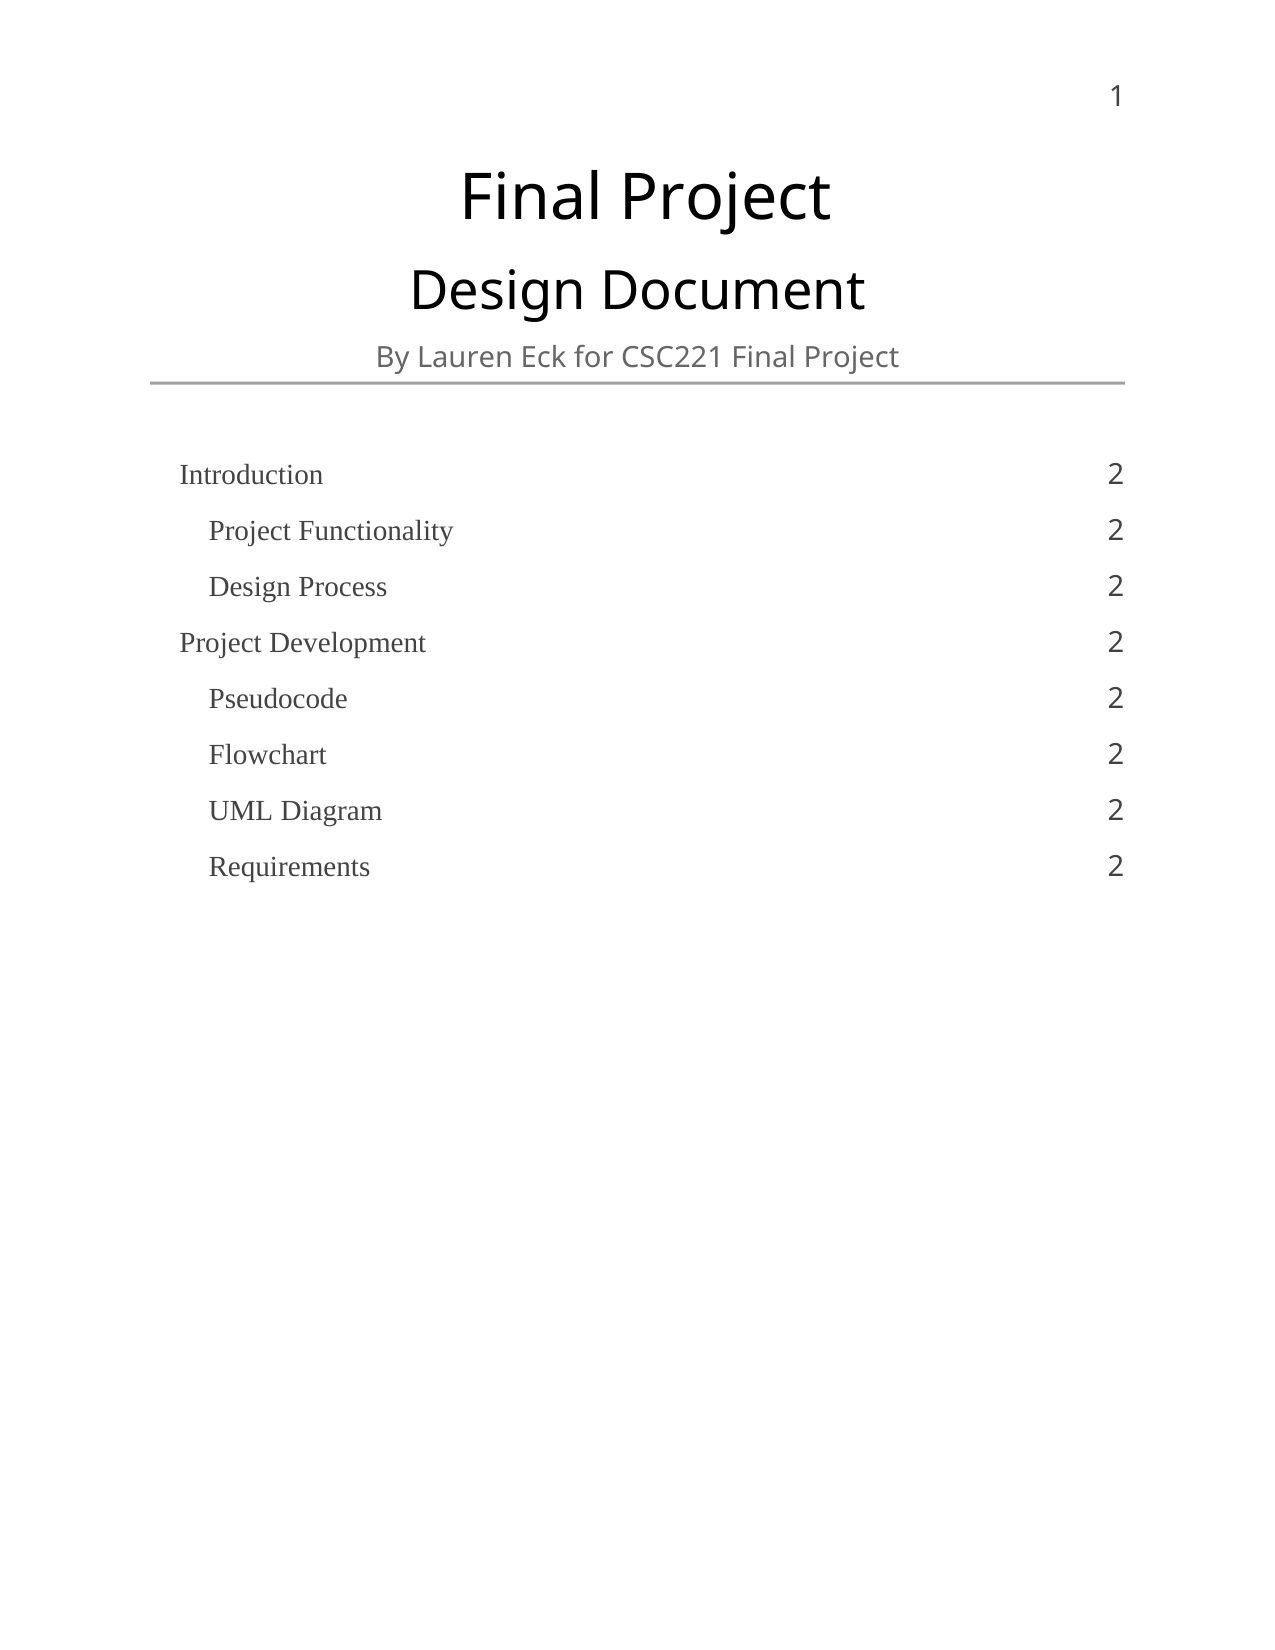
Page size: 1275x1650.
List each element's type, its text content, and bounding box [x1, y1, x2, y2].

title Final Project [150, 150, 1125, 238]
text By Lauren Eck for CSC221 Final Project [150, 336, 1125, 376]
title Design Document [150, 251, 1125, 325]
